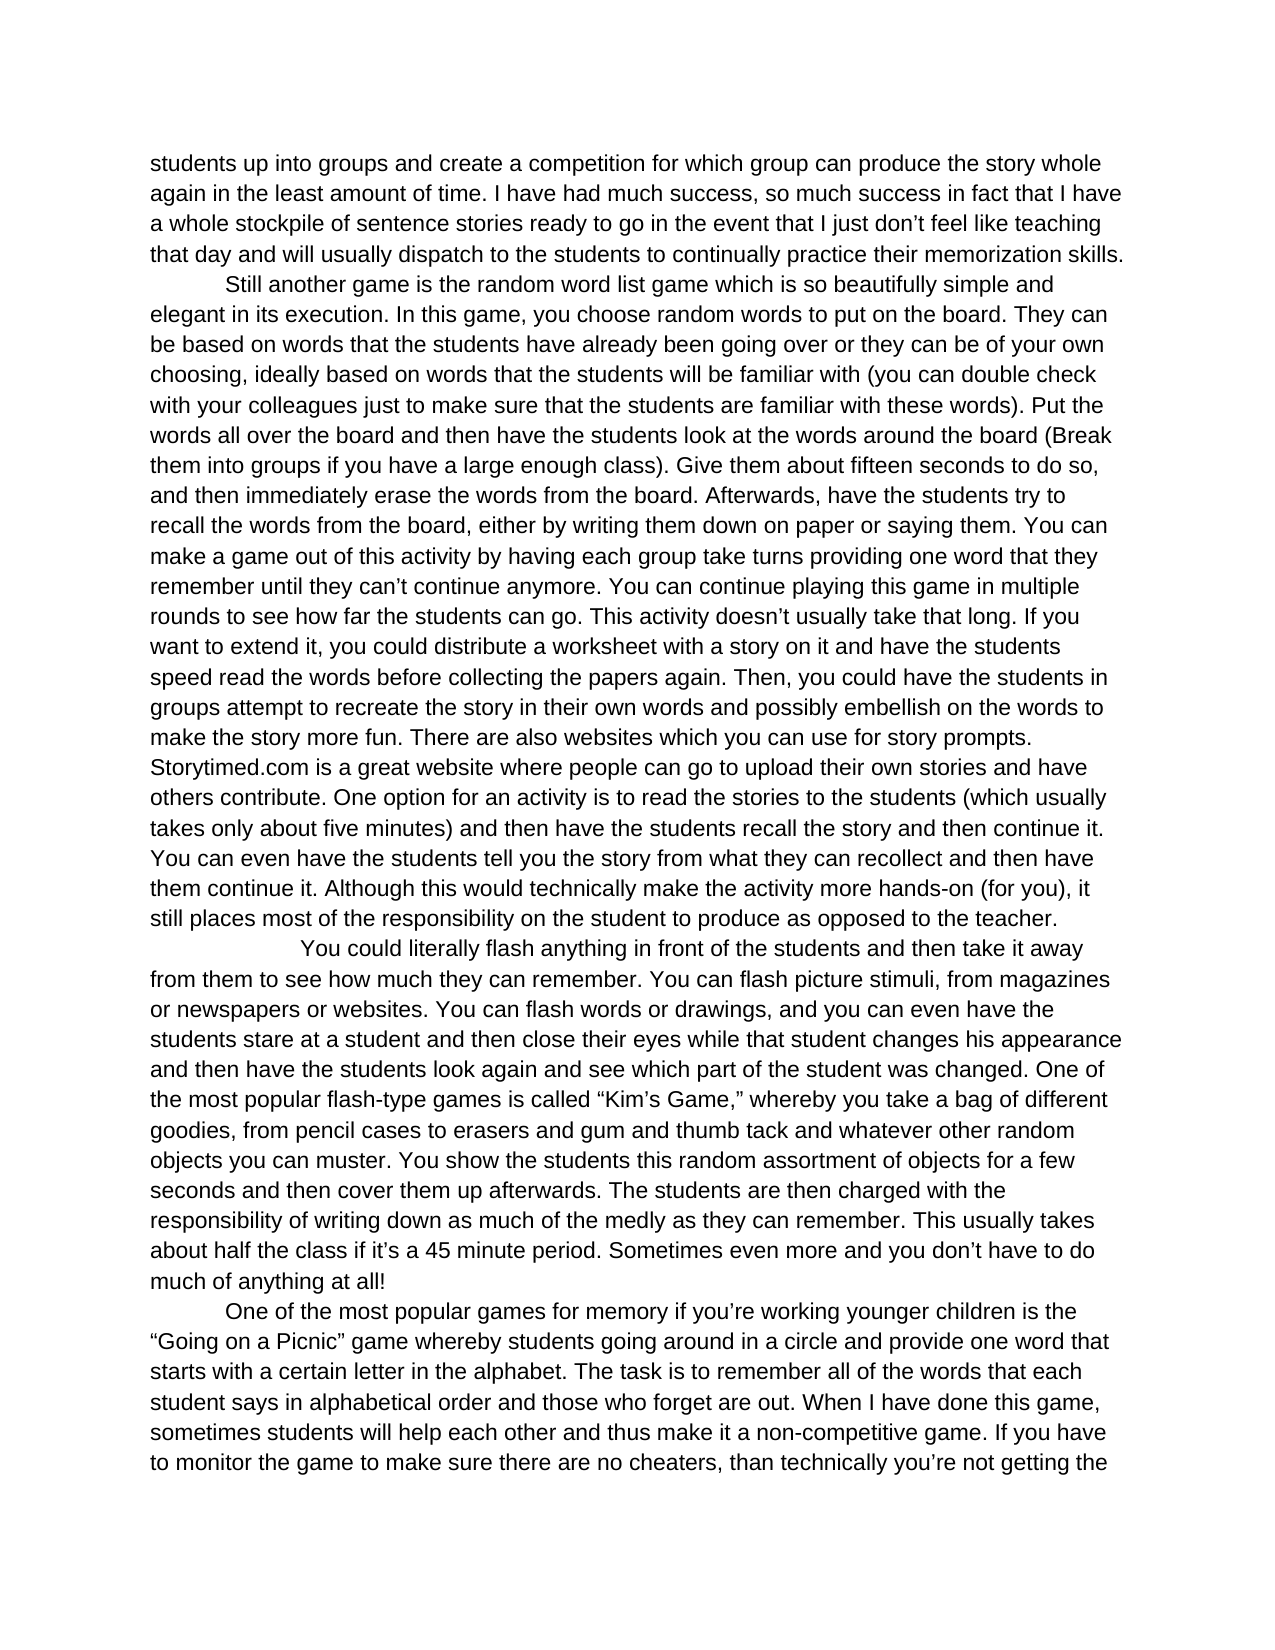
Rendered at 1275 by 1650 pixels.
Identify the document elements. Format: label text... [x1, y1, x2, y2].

text Still another game is the random word list game which is so beautifully simple and elegant in its execution. In this game, you choose random words to put on the board. They can be based on words that the students have already been going over or they can be of your own choosing, ideally based on words that the students will be familiar with (you can double check with your colleagues just to make sure that the students are familiar with these words). Put the words all over the board and then have the students look at the words around the board (Break them into groups if you have a large enough class). Give them about fifteen seconds to do so, and then immediately erase the words from the board. Afterwards, have the students try to recall the words from the board, either by writing them down on paper or saying them. You can make a game out of this activity by having each group take turns providing one word that they remember until they can’t continue anymore. You can continue playing this game in multiple rounds to see how far the students can go. This activity doesn’t usually take that long. If you want to extend it, you could distribute a worksheet with a story on it and have the students speed read the words before collecting the papers again. Then, you could have the students in groups attempt to recreate the story in their own words and possibly embellish on the words to make the story more fun. There are also websites which you can use for story prompts. Storytimed.com is a great website where people can go to upload their own stories and have others contribute. One option for an activity is to read the stories to the students (which usually takes only about five minutes) and then have the students recall the story and then continue it. You can even have the students tell you the story from what they can recollect and then have them continue it. Although this would technically make the activity more hands-on (for you), it still places most of the responsibility on the student to produce as opposed to the teacher. You could literally flash anything in front of the students and then take it away from them to see how much they can remember. You can flash picture stimuli, from magazines or newspapers or websites. You can flash words or drawings, and you can even have the students stare at a student and then close their eyes while that student changes his appearance and then have the students look again and see which part of the student was changed. One of the most popular flash-type games is called “Kim’s Game,” whereby you take a bag of different goodies, from pencil cases to erasers and gum and thumb tack and whatever other random objects you can muster. You show the students this random assortment of objects for a few seconds and then cover them up afterwards. The students are then charged with the responsibility of writing down as much of the medly as they can remember. This usually takes about half the class if it’s a 45 minute period. Sometimes even more and you don’t have to do much of anything at all! [150, 271, 1125, 1294]
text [150, 1298, 1125, 1475]
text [150, 150, 1125, 267]
